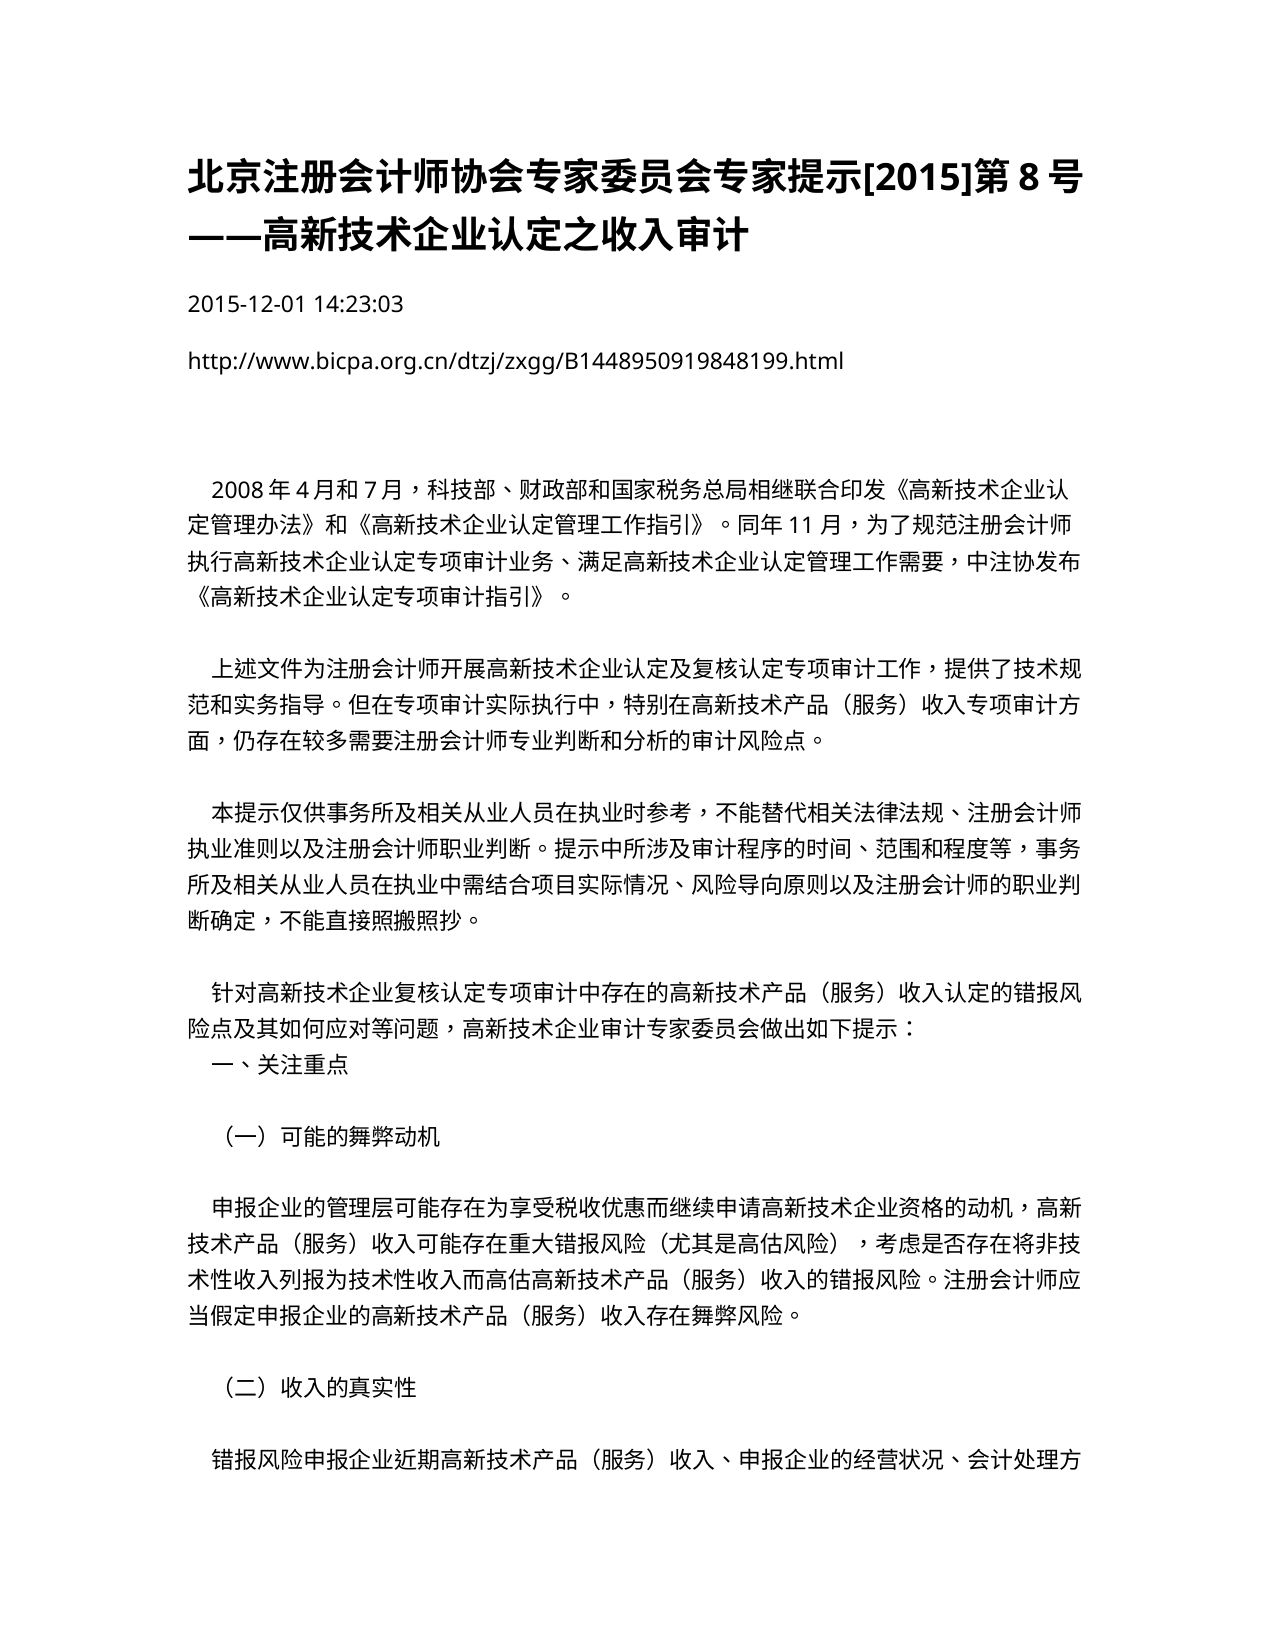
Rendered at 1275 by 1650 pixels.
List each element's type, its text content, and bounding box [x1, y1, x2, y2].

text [187, 402, 1087, 1475]
text http://www.bicpa.org.cn/dtzj/zxgg/B1448950919848199.html [187, 345, 1087, 376]
text 2015-12-01 14:23:03 [187, 288, 1087, 319]
text 北京注册会计师协会专家委员会专家提示[2015]第8号——高新技术企业认定之收入审计 [187, 150, 1087, 260]
